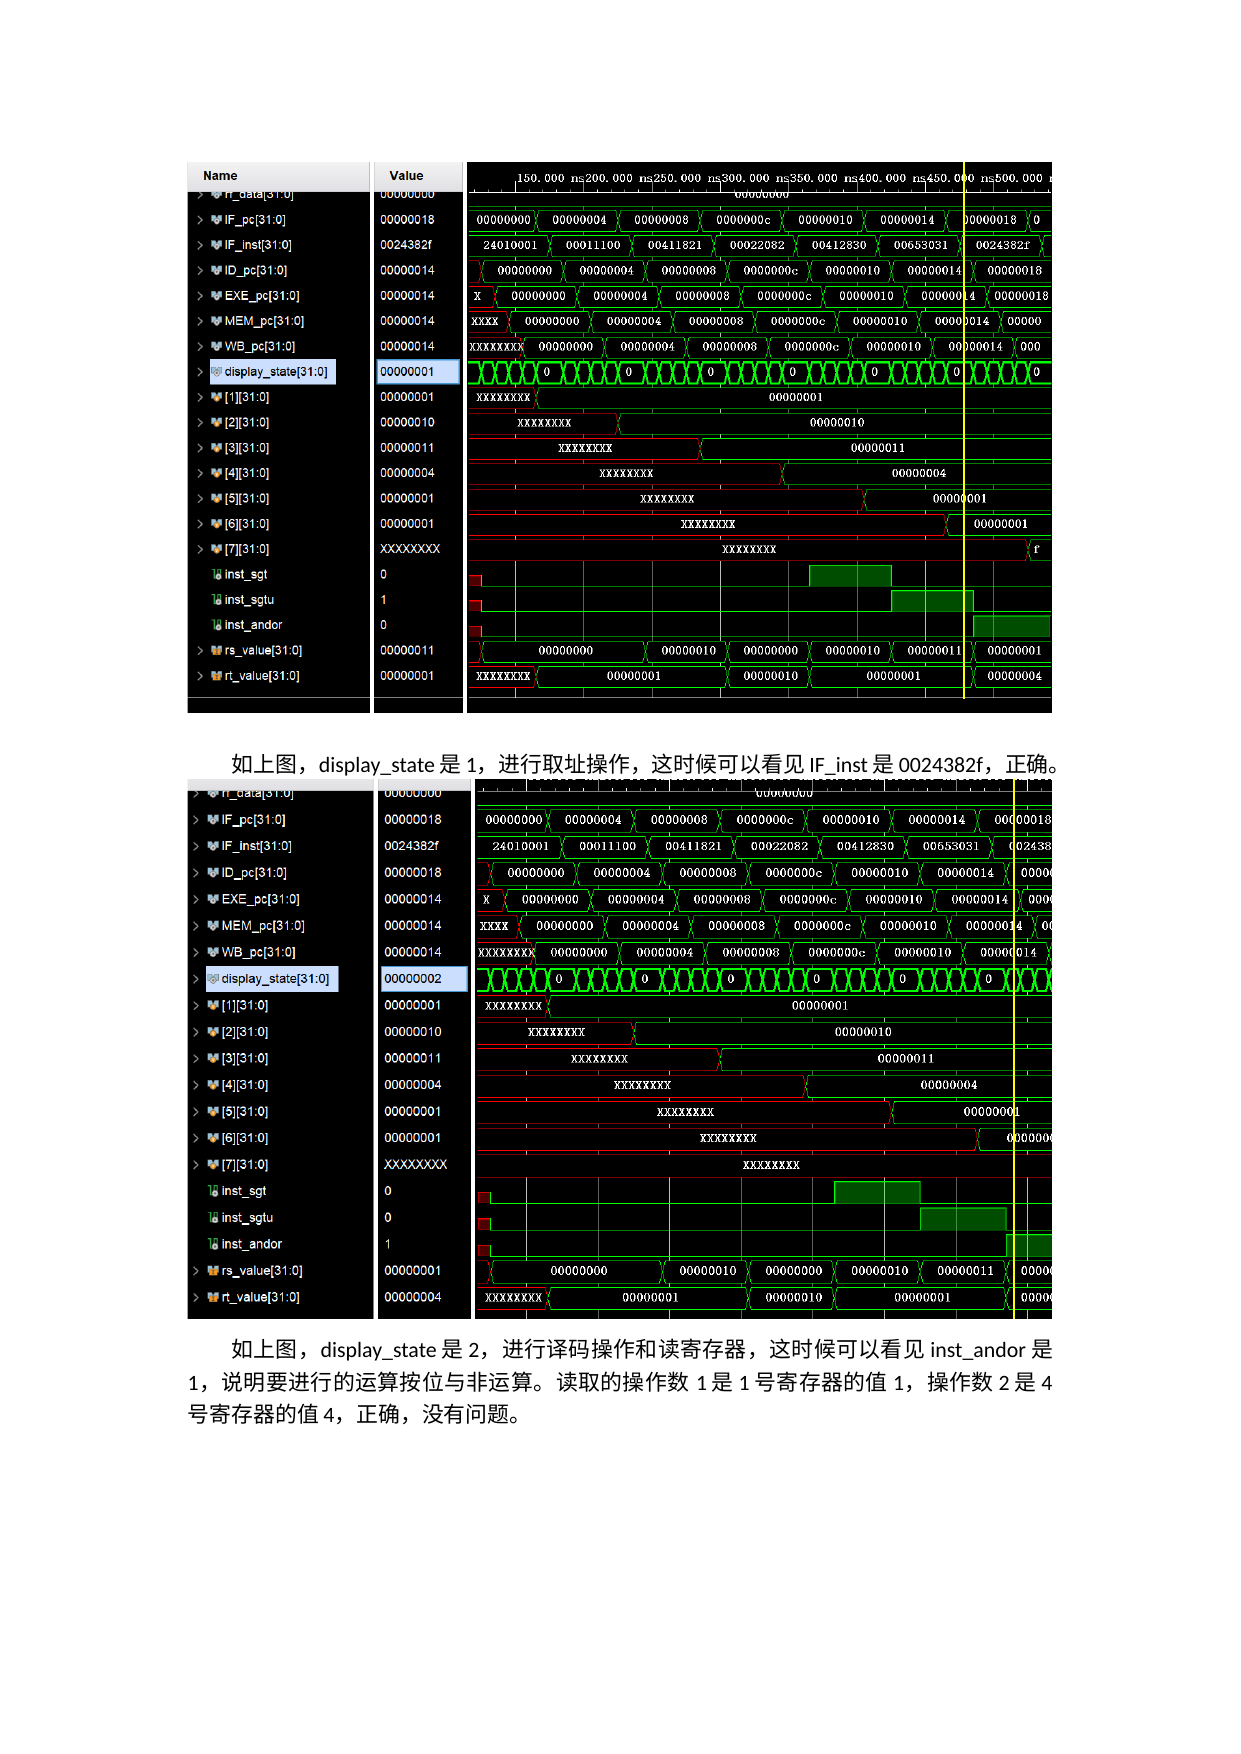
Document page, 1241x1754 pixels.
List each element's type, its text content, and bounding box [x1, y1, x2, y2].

text 如上图，display_state是2，进行译码操作和读寄存器，这时候可以看见inst_andor是1，说明要进行的运算按位与非运算。读取的操作数1是1号寄存器的值1，操作数2是4号寄存器的值4，正确，没有问题。 [187, 1332, 1053, 1429]
picture [187, 779, 1052, 1319]
picture [187, 162, 1052, 713]
text 如上图，display_state是1，进行取址操作，这时候可以看见IF_inst是0024382f，正确。 [187, 747, 1053, 779]
